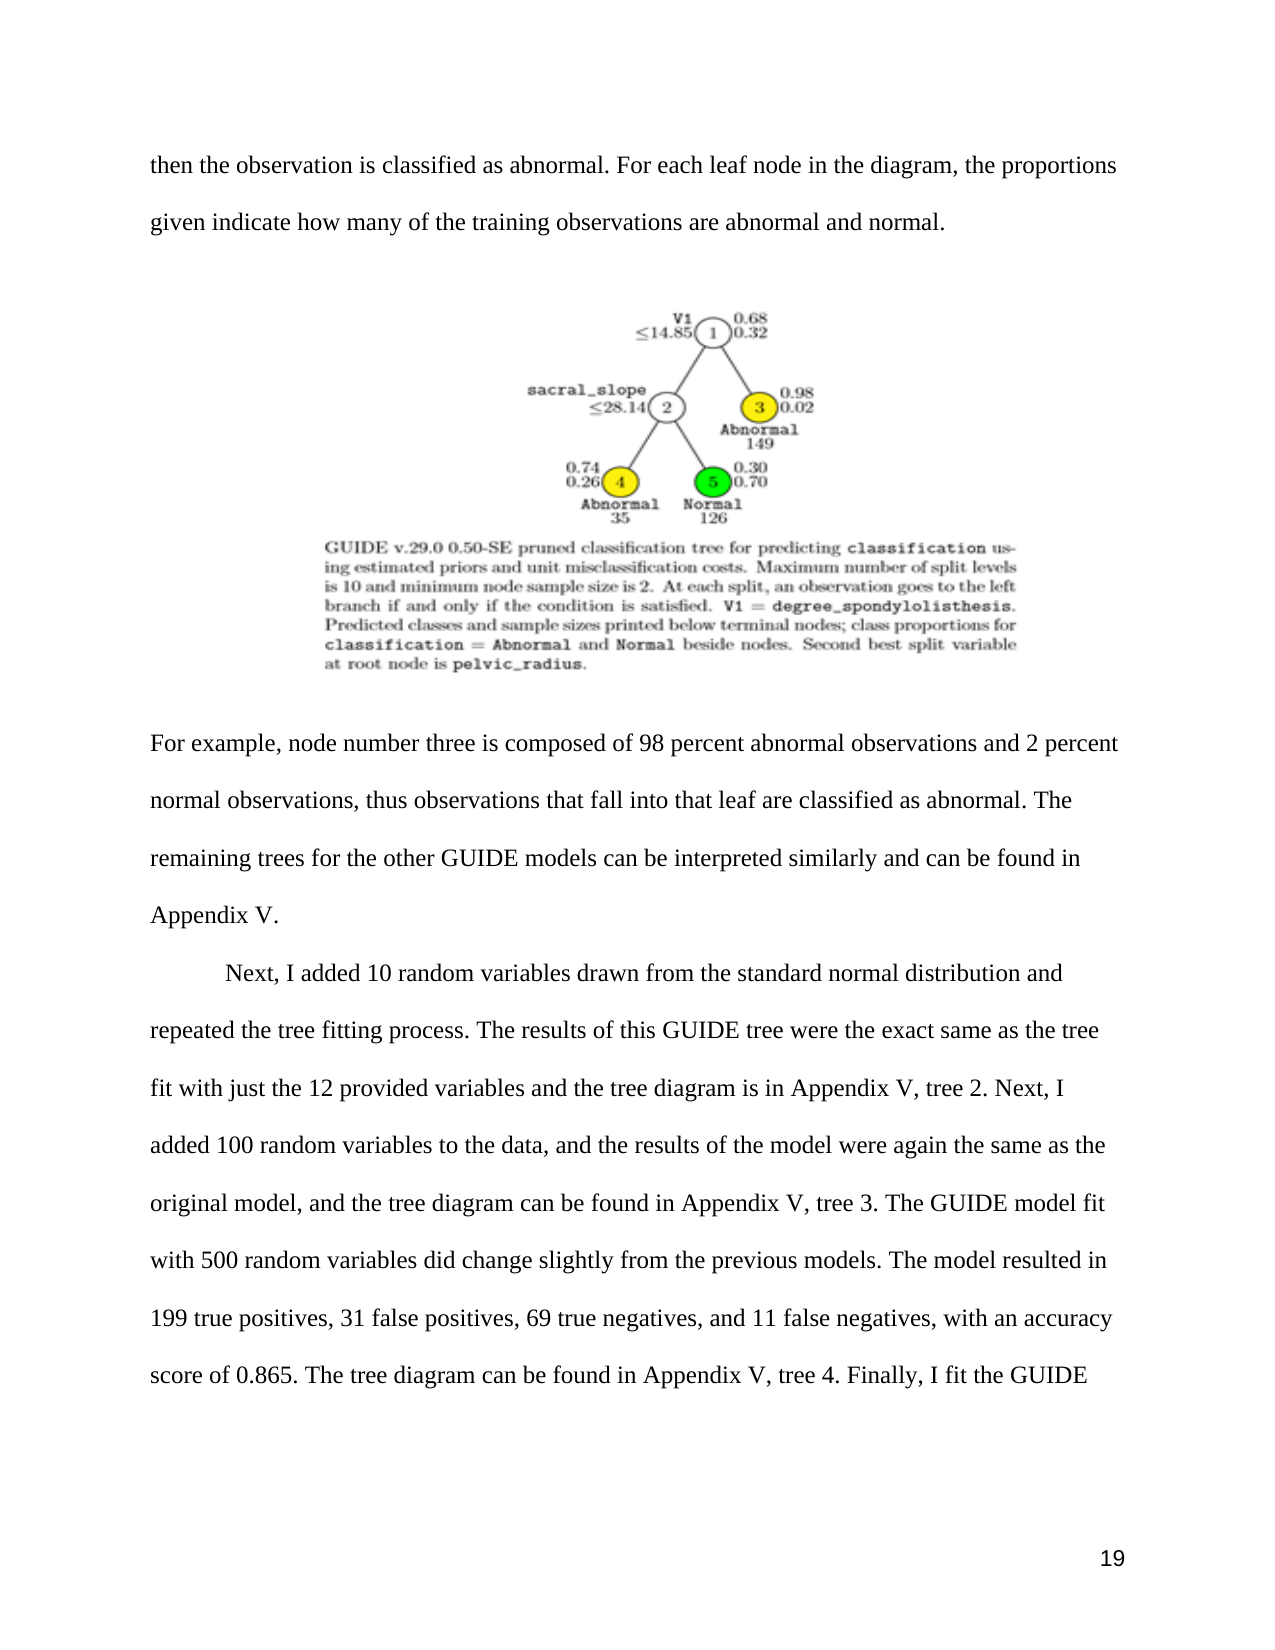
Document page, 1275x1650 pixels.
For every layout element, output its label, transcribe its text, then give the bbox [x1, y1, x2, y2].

picture [295, 265, 1055, 700]
text For example, node number three is composed of 98 percent abnormal observations and 2 percent normal observations, thus observations that fall into that leaf are classified as abnormal. The remaining trees for the other GUIDE models can be interpreted similarly and can be found in Appendix V. [150, 728, 1125, 929]
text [150, 958, 1125, 1389]
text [150, 150, 1125, 236]
